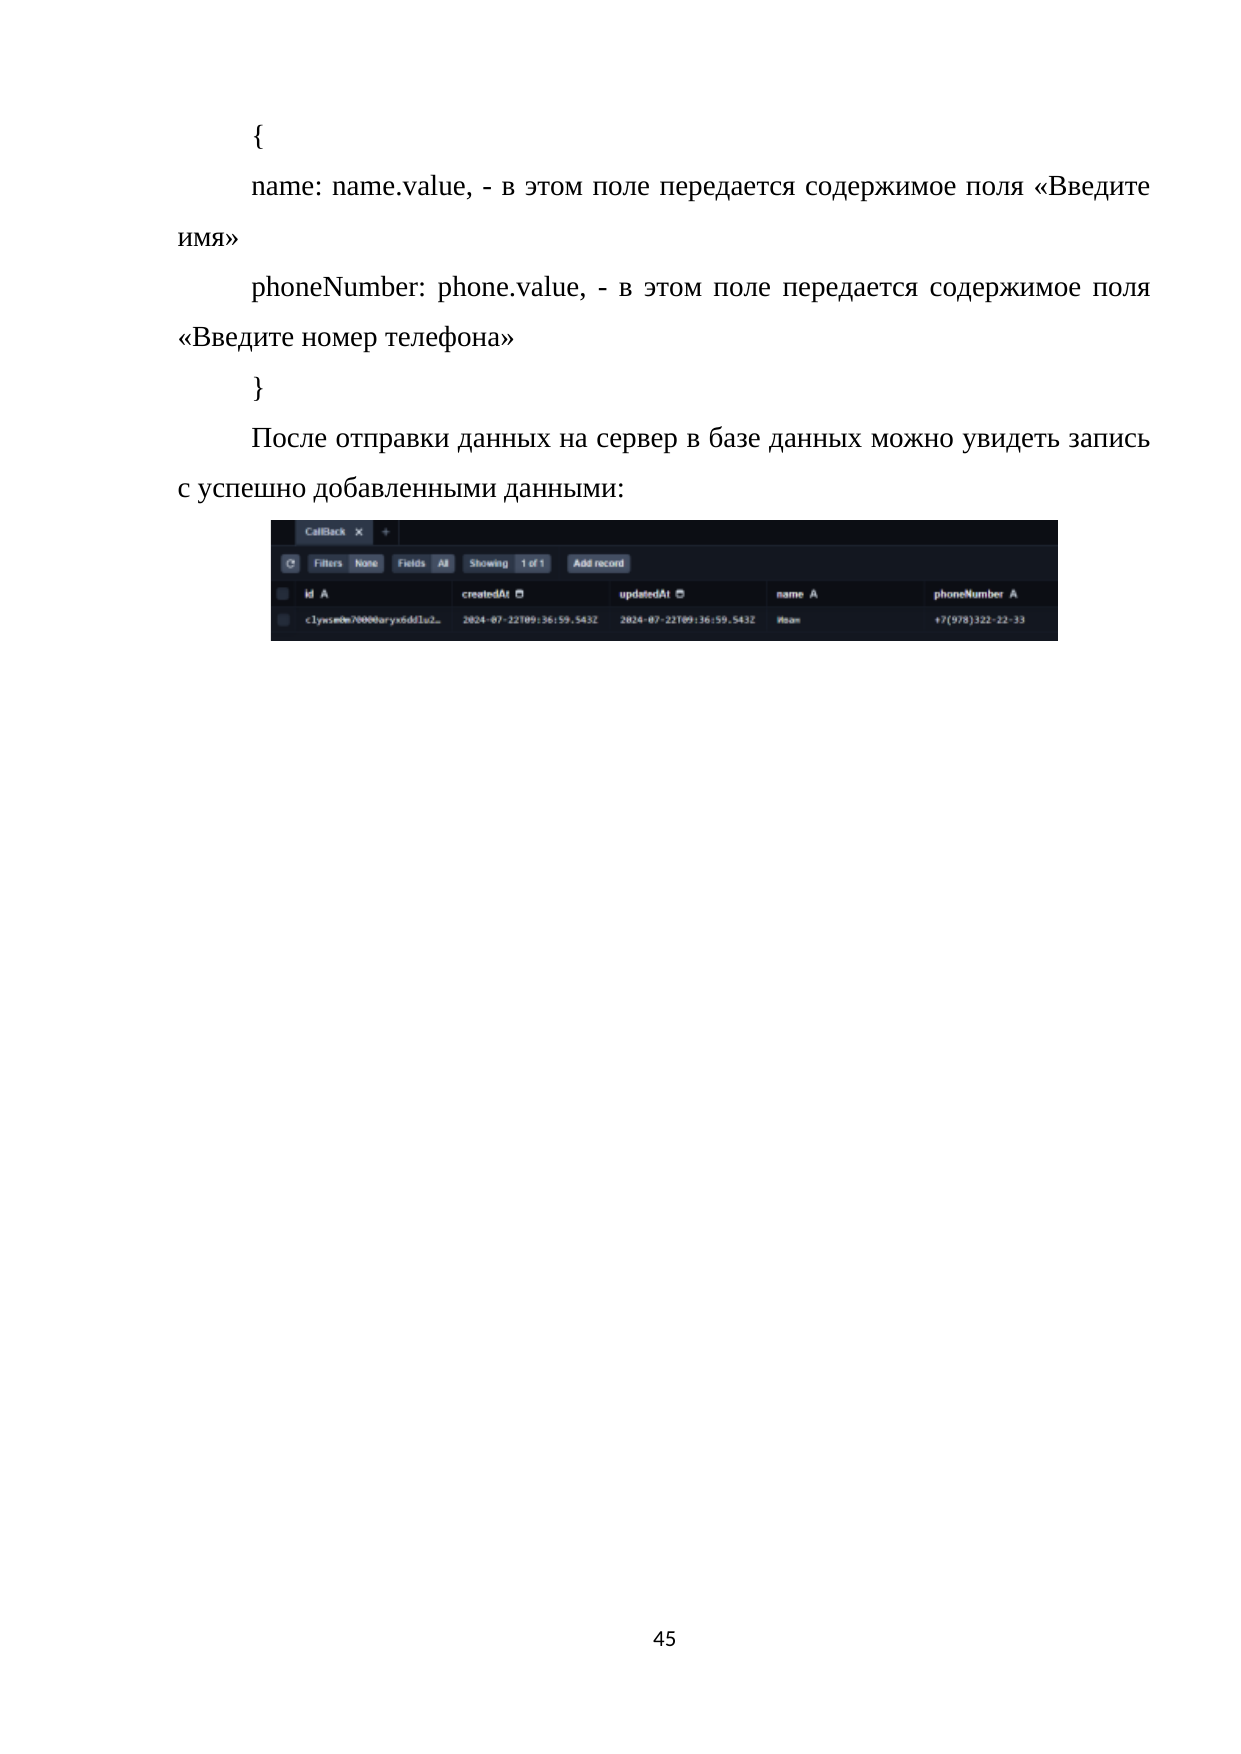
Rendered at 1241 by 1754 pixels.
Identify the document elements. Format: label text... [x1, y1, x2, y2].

text name: name.value, - в этом поле передается содержимое поля «Введите имя» [177, 168, 1152, 252]
picture [270, 520, 1058, 641]
text После отправки данных на сервер в базе данных можно увидеть запись с успешно добавленными данными: [177, 420, 1152, 504]
text { [177, 118, 1152, 152]
text phoneNumber: phone.value, - в этом поле передается содержимое поля «Введите номер телефона» [177, 269, 1152, 353]
text } [177, 370, 1152, 403]
